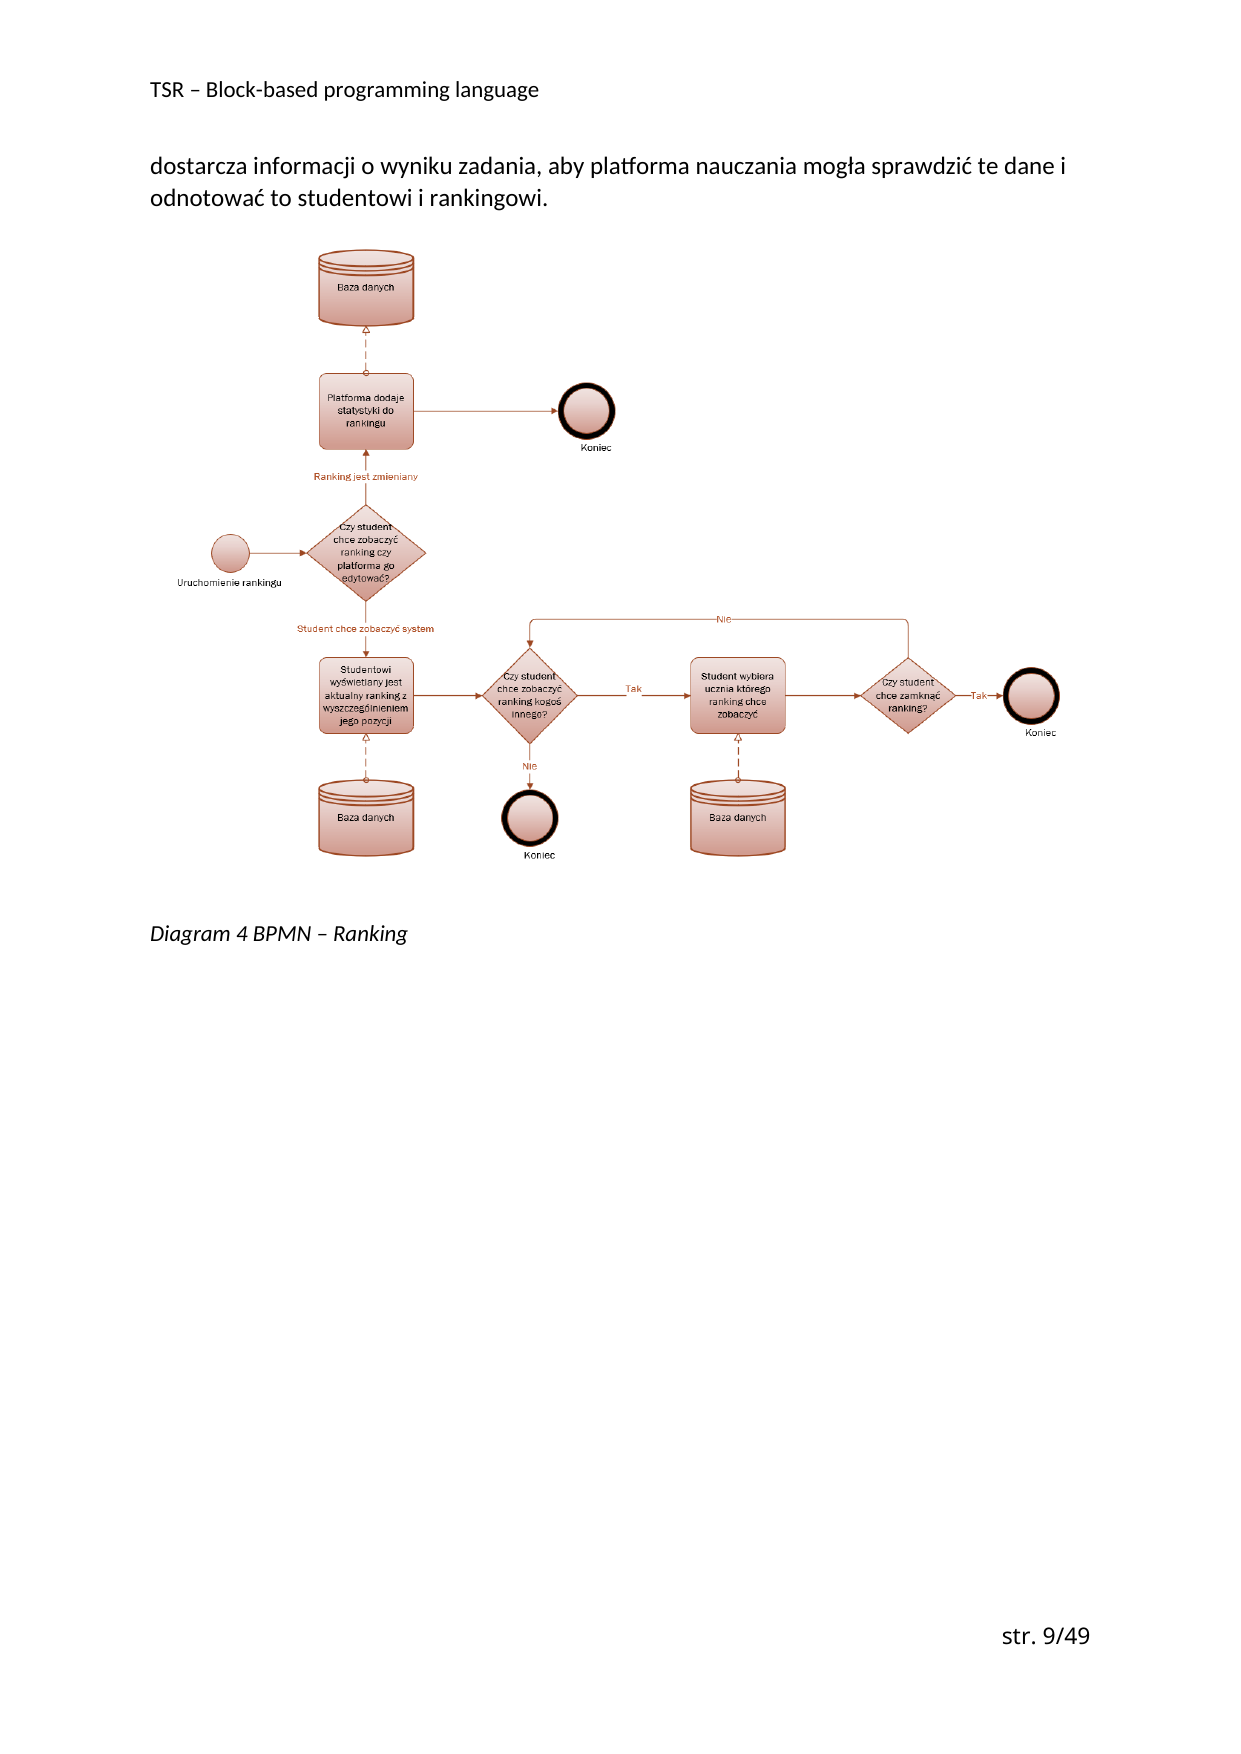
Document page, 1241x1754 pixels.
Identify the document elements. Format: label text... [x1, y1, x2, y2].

picture [150, 230, 1089, 902]
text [150, 150, 1090, 212]
